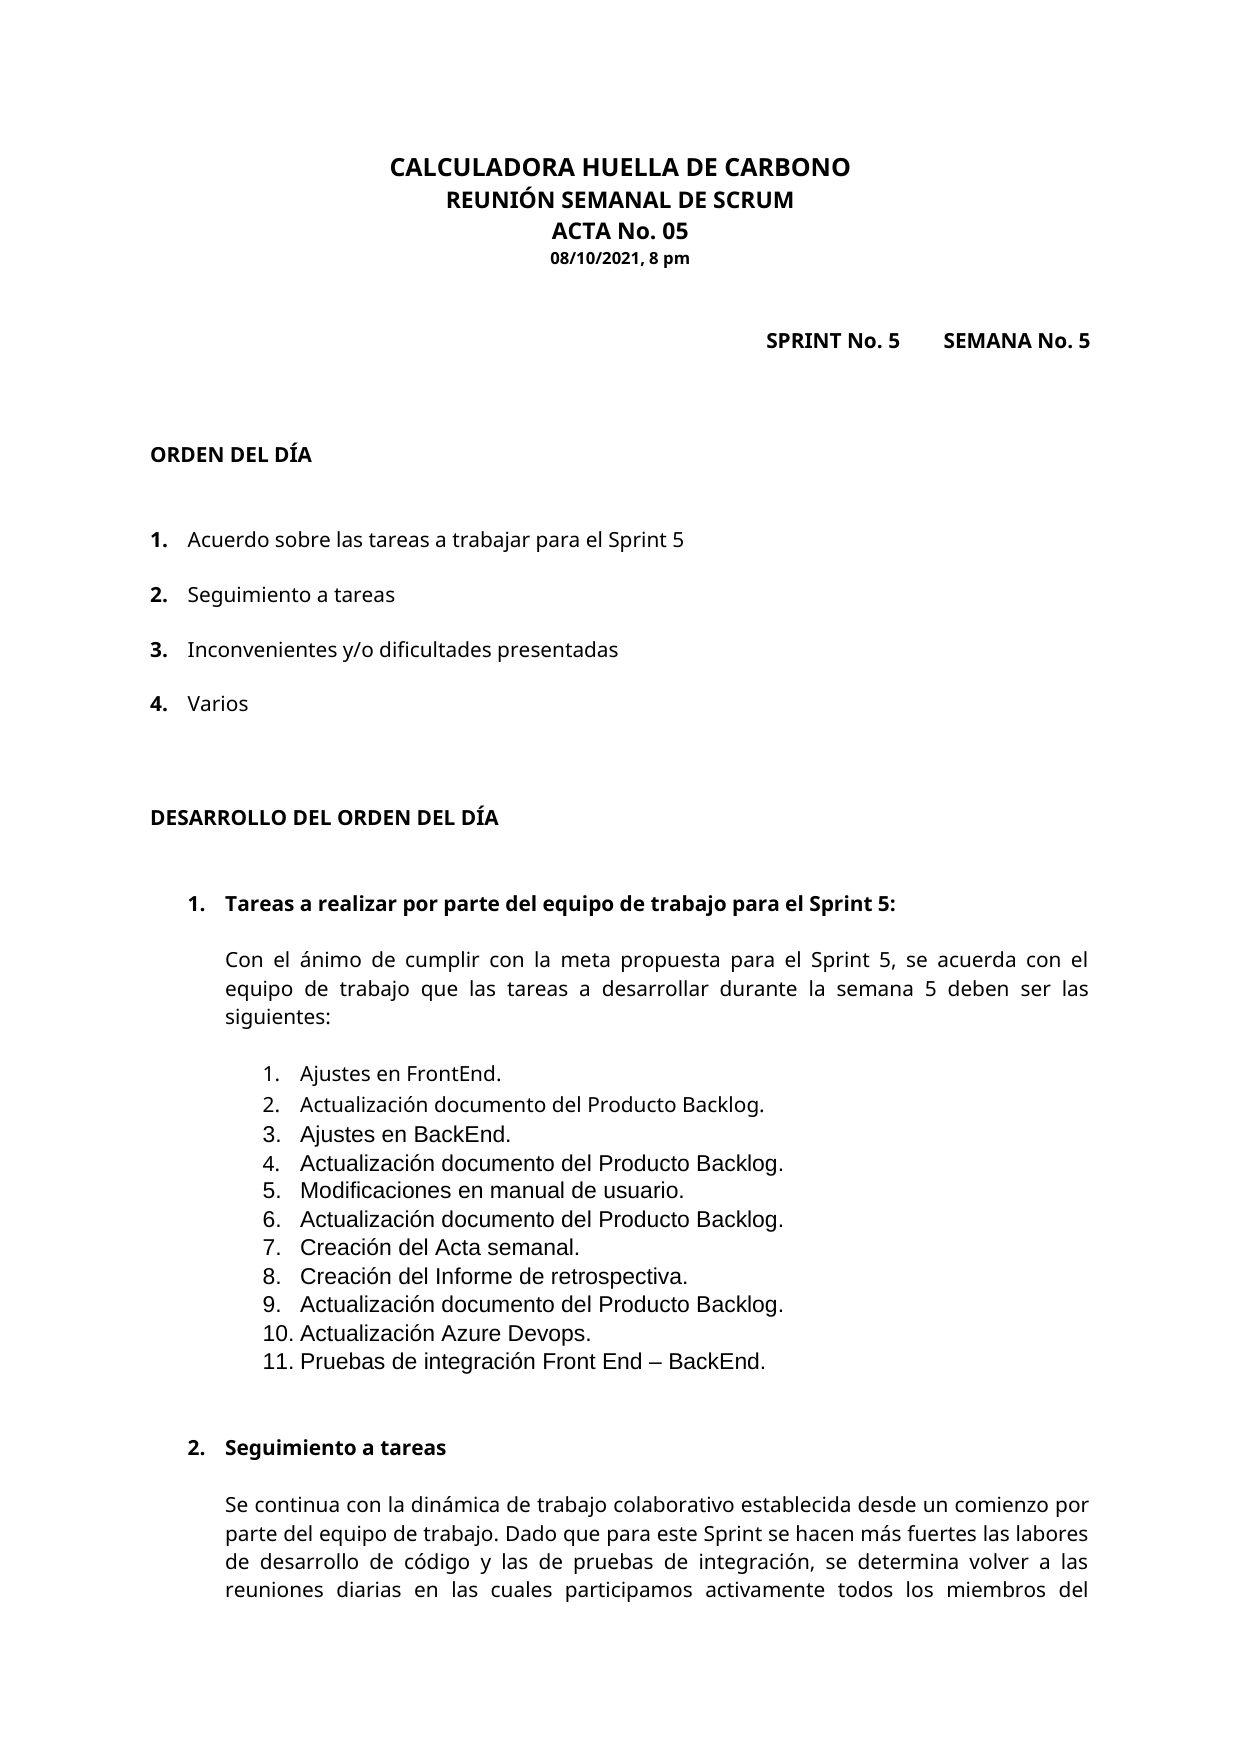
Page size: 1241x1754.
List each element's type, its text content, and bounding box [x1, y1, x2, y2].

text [225, 1490, 1090, 1604]
text ACTA No. 05 [150, 215, 1090, 247]
text CALCULADORA HUELLA DE CARBONO [150, 150, 1090, 184]
text ORDEN DEL DÍA [150, 440, 1090, 468]
list Actualización documento del Producto Backlog. [262, 1149, 1090, 1177]
list Creación del Informe de retrospectiva. [262, 1263, 1090, 1289]
list Ajustes en BackEnd. [262, 1121, 1090, 1147]
list Modificaciones en manual de usuario. [262, 1177, 1090, 1204]
list Actualización documento del Producto Backlog. [262, 1206, 1090, 1232]
list Pruebas de integración Front End – BackEnd. [262, 1348, 1090, 1374]
list Actualización documento del Producto Backlog. [262, 1291, 1090, 1317]
text DESARROLLO DEL ORDEN DEL DÍA [150, 803, 1090, 832]
list Tareas a realizar por parte del equipo de trabajo para el Sprint 5: [187, 889, 1090, 917]
list Creación del Acta semanal. [262, 1234, 1090, 1261]
list Actualización documento del Producto Backlog. [262, 1090, 1090, 1118]
list Con el ánimo de cumplir con la meta propuesta para el Sprint 5, se acuerda con el equipo de trabajo que las tareas a desarrollar durante la semana 5 deben ser las siguientes: [225, 946, 1090, 1031]
text REUNIÓN SEMANAL DE SCRUM [150, 184, 1090, 215]
list Ajustes en FrontEnd. [262, 1059, 1090, 1088]
text 08/10/2021, 8 pm [150, 247, 1090, 269]
list Varios [150, 689, 1090, 718]
list Actualización Azure Devops. [262, 1319, 1090, 1346]
text SPRINT No. 5 SEMANA No. 5 [150, 326, 1090, 354]
list Seguimiento a tareas [187, 1433, 1090, 1462]
list Inconvenientes y/o dificultades presentadas [150, 635, 1090, 663]
list Acuerdo sobre las tareas a trabajar para el Sprint 5 [150, 525, 1090, 554]
list Seguimiento a tareas [150, 580, 1090, 608]
